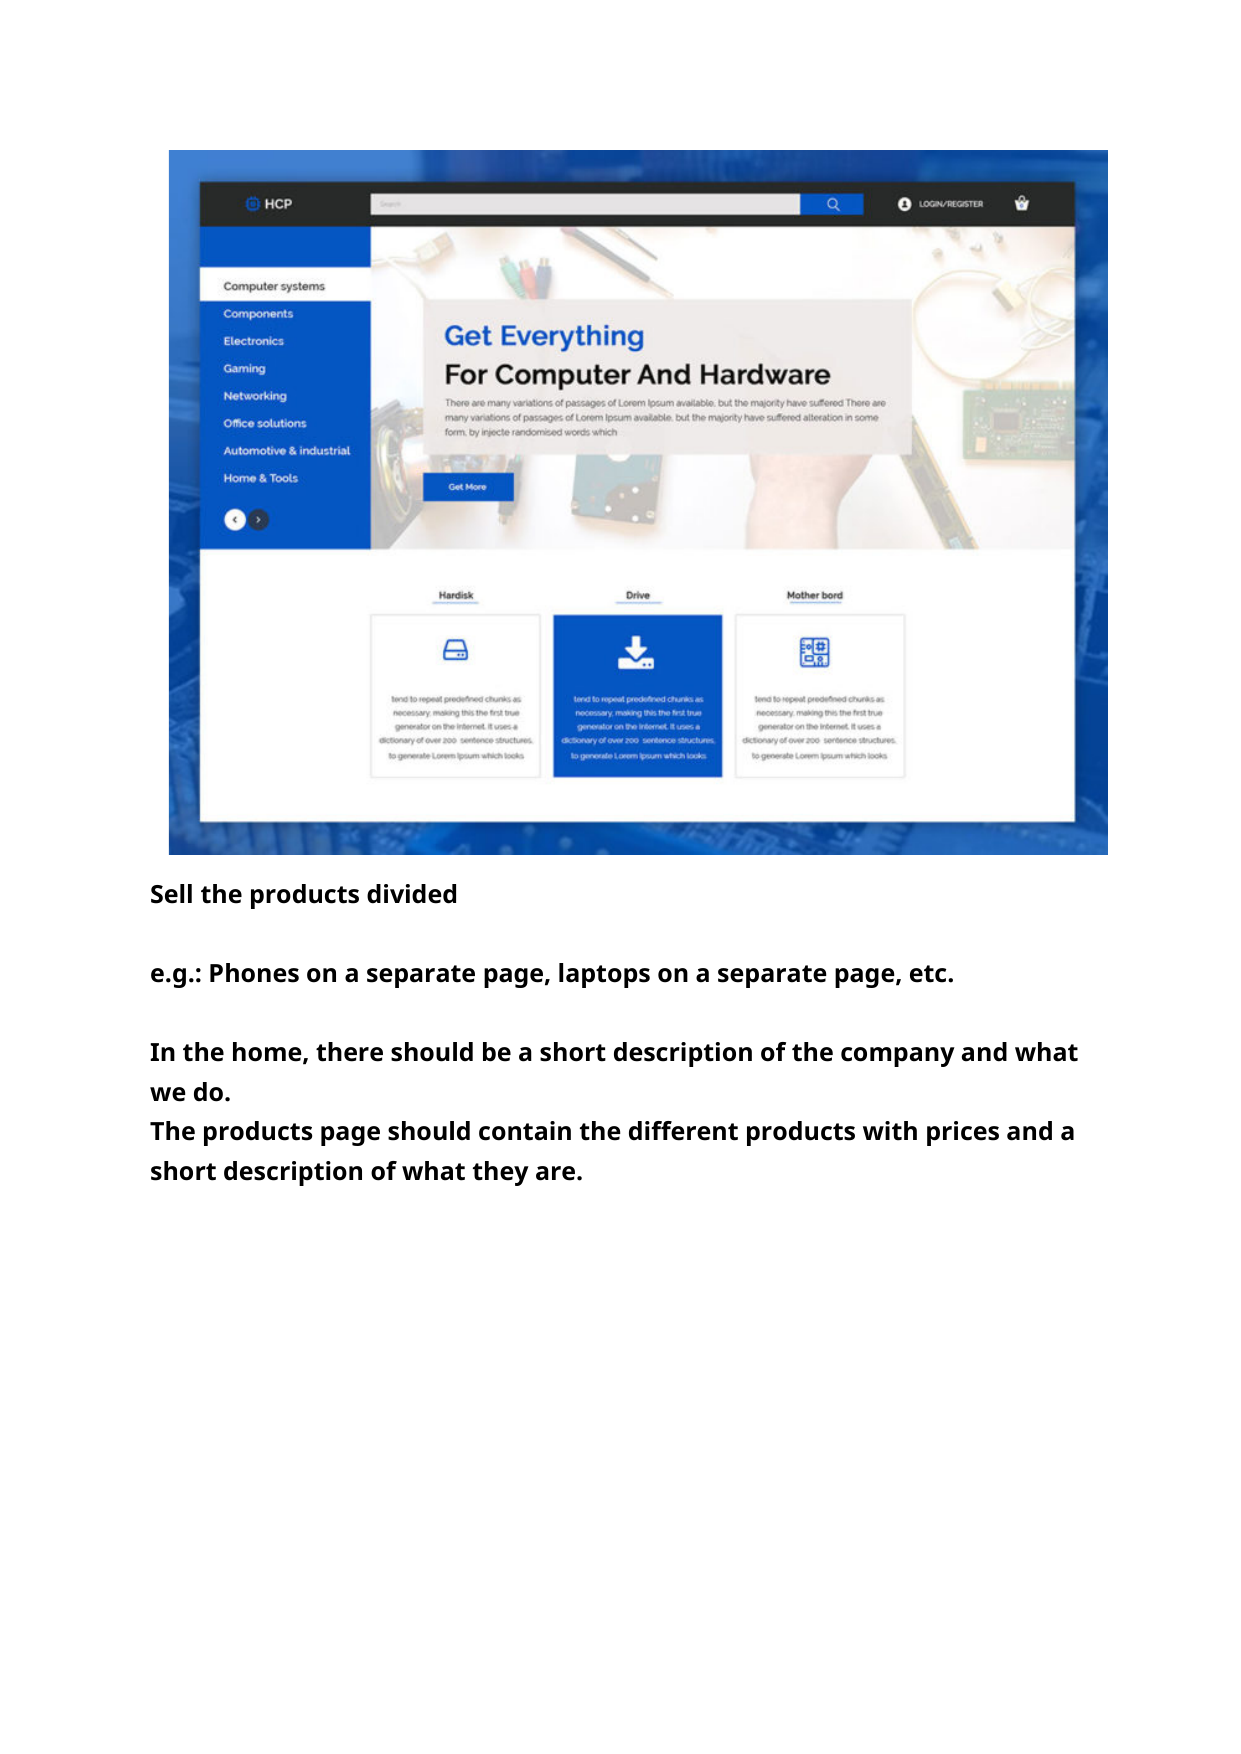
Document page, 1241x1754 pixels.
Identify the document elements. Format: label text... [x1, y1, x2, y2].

text Sell ​​the products divided e.g.: Phones on a separate page, laptops on a separate page, etc. In the home, there should be a short description of the company and what we do. The products page should contain the different products with prices and a short description of what they are. [150, 877, 1090, 1187]
